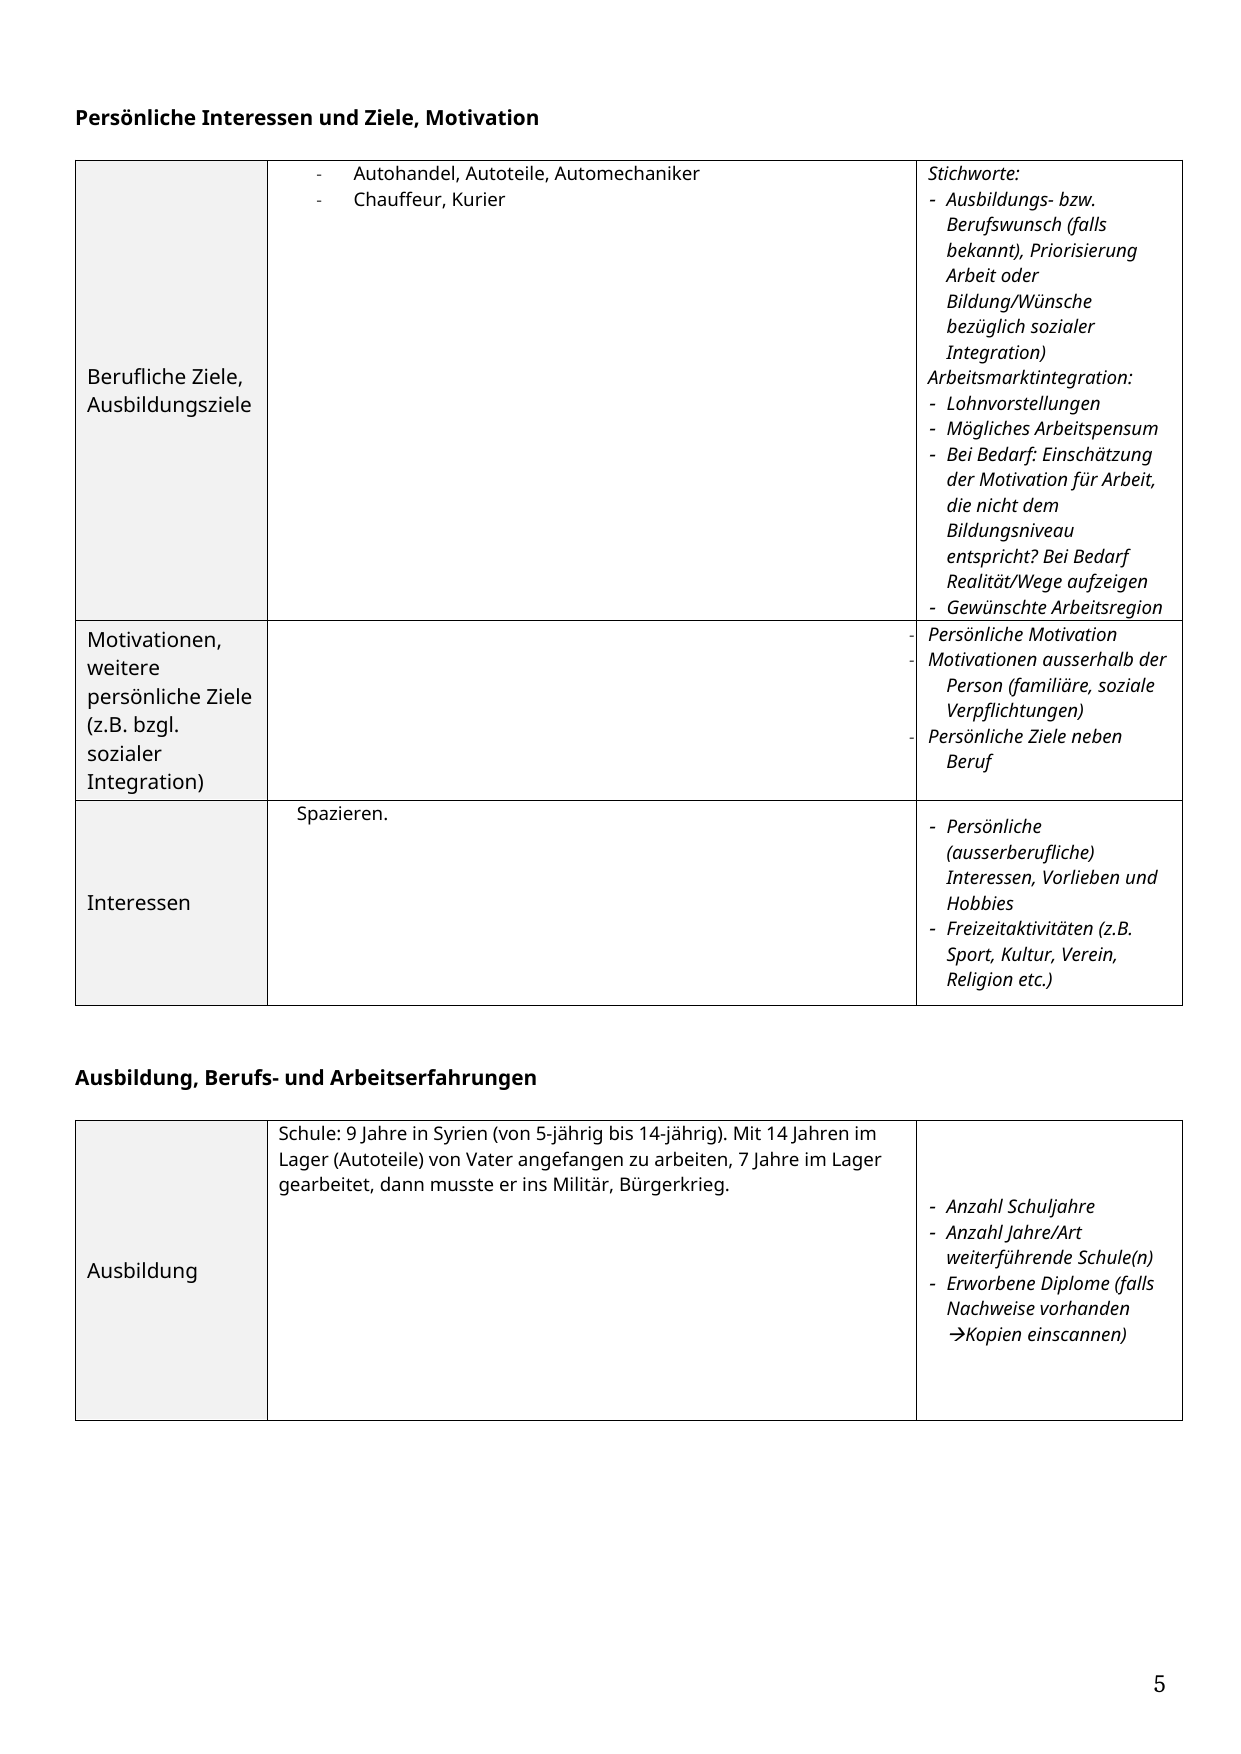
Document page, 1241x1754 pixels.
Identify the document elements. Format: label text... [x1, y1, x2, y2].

table_cell Spazieren. [268, 801, 916, 1005]
text Persönliche Interessen und Ziele, Motivation [75, 103, 1165, 131]
table_header Stichworte: Ausbildungs- bzw. Berufswunsch (falls bekannt), Priorisierung Arbeit oder Bildung/Wünsche bezüglich sozialer Integration) Arbeitsmarktintegration: Lohnvorstellungen Mögliches Arbeitspensum Bei Bedarf: Einschätzung der Motivation für Arbeit, die nicht dem Bildungsniveau entspricht? Bei Bedarf Realität/Wege aufzeigen Gewünschte Arbeitsregion [917, 161, 1182, 620]
text Ausbildung, Berufs- und Arbeitserfahrungen [75, 1063, 1165, 1091]
table_header Autohandel, Autoteile, Automechaniker Chauffeur, Kurier [268, 161, 916, 620]
table_cell Persönliche Motivation Motivationen ausserhalb der Person (familiäre, soziale Verpflichtungen) Persönliche Ziele neben Beruf [917, 621, 1182, 799]
table_header Ausbildung [76, 1121, 267, 1419]
table_cell [268, 621, 916, 799]
table_header Berufliche Ziele, Ausbildungsziele [76, 161, 267, 620]
table_header Anzahl Schuljahre Anzahl Jahre/Art weiterführende Schule(n) Erworbene Diplome (falls Nachweise vorhanden Kopien einscannen) [917, 1121, 1182, 1419]
table_header Schule: 9 Jahre in Syrien (von 5-jährig bis 14-jährig). Mit 14 Jahren im Lager (Autoteile) von Vater angefangen zu arbeiten, 7 Jahre im Lager gearbeitet, dann musste er ins Militär, Bürgerkrieg. [268, 1121, 916, 1419]
table_cell Persönliche (ausserberufliche) Interessen, Vorlieben und Hobbies Freizeitaktivitäten (z.B. Sport, Kultur, Verein, Religion etc.) [917, 801, 1182, 1005]
table_cell Interessen [76, 801, 267, 1005]
table_cell Motivationen, weitere persönliche Ziele (z.B. bzgl. sozialer Integration) [76, 621, 267, 799]
